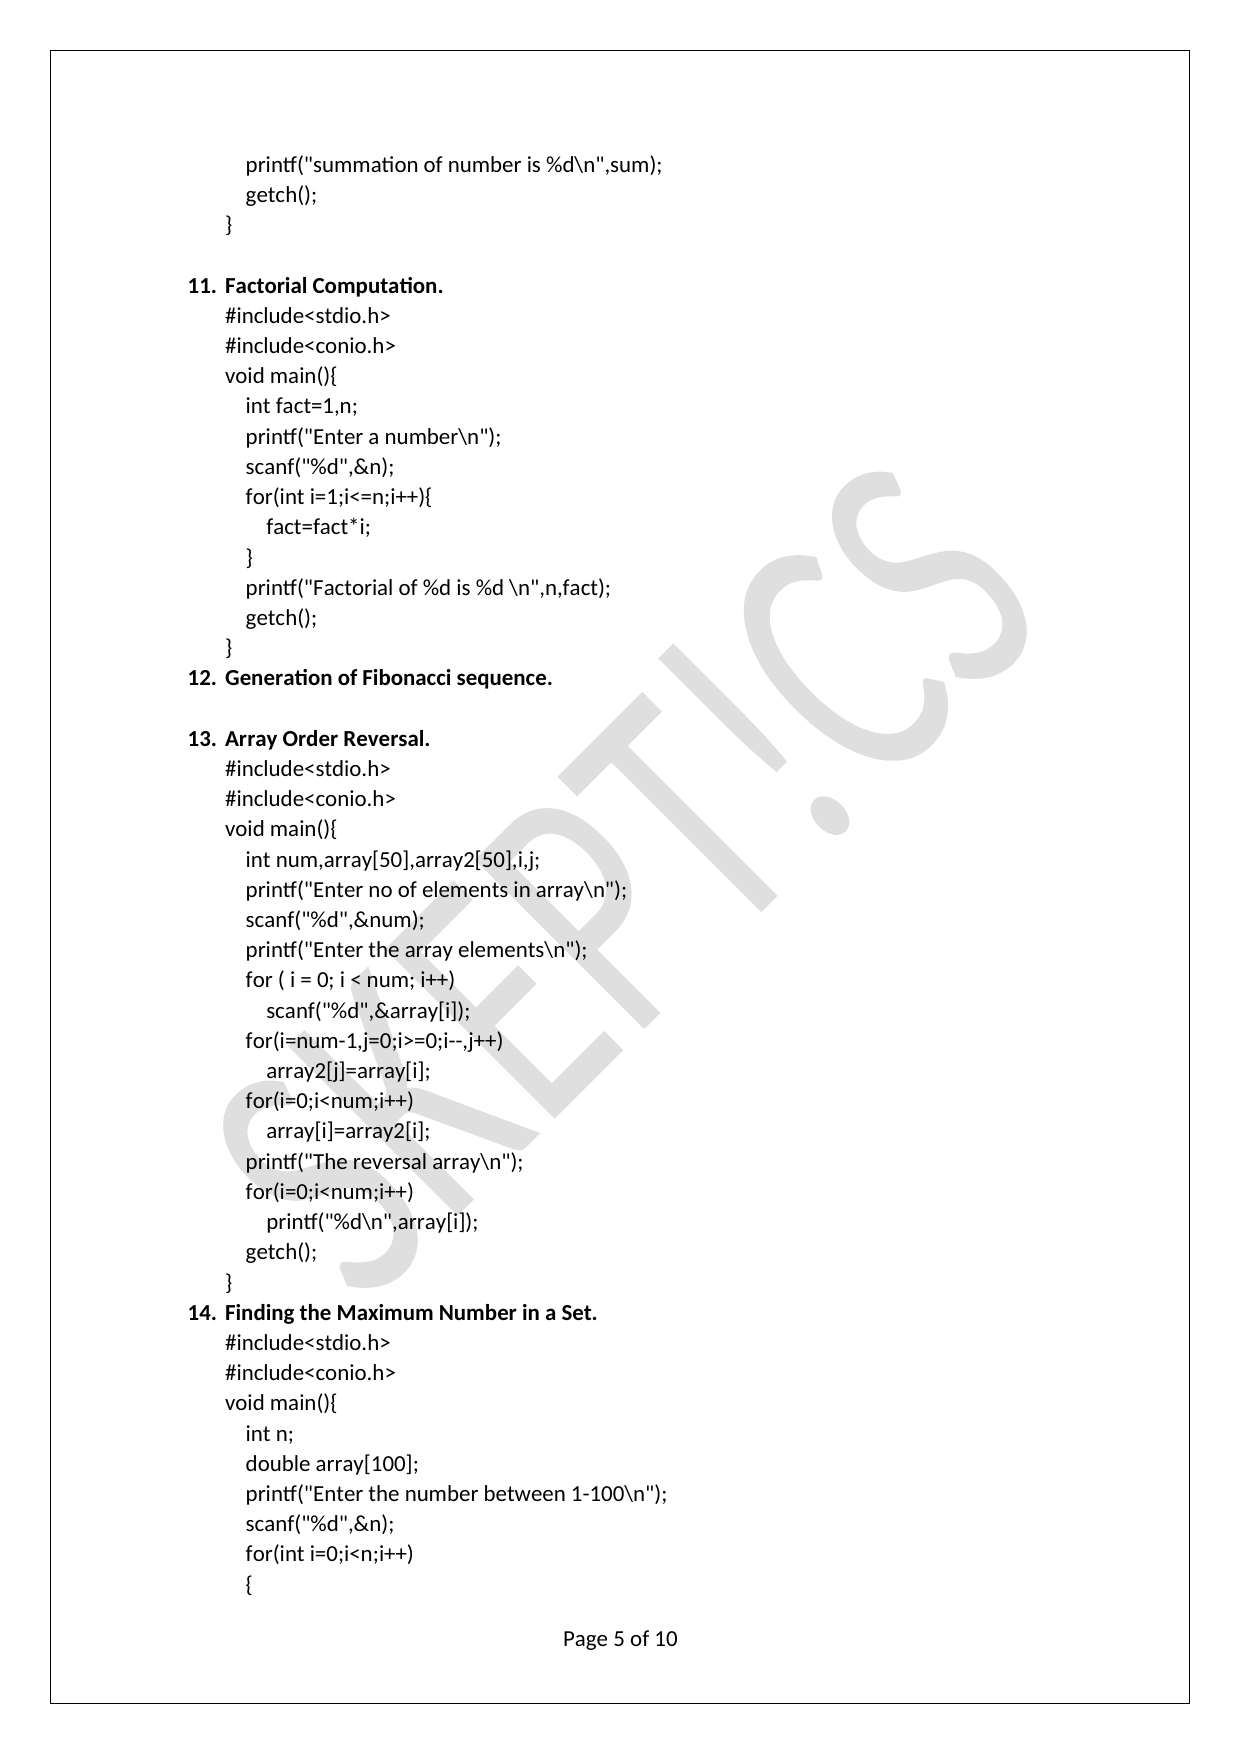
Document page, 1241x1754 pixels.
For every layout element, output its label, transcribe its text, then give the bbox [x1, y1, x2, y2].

list void main(){ [225, 361, 1090, 389]
list } [225, 633, 1090, 661]
list for(int i=0;i<n;i++) [225, 1539, 1090, 1568]
list printf("%d\n",array[i]); [225, 1207, 1090, 1235]
list } [225, 543, 1090, 571]
list { [225, 1570, 1090, 1598]
list getch(); [225, 603, 1090, 631]
list #include<conio.h> [225, 331, 1090, 359]
list #include<stdio.h> [225, 754, 1090, 782]
list for(i=0;i<num;i++) [225, 1086, 1090, 1114]
list scanf("%d",&num); [225, 905, 1090, 933]
list void main(){ [225, 1388, 1090, 1417]
list for(i=0;i<num;i++) [225, 1177, 1090, 1205]
list int num,array[50],array2[50],i,j; [225, 845, 1090, 873]
list printf("Enter no of elements in array\n"); [225, 875, 1090, 903]
list for ( i = 0; i < num; i++) [225, 966, 1090, 994]
list array[i]=array2[i]; [225, 1117, 1090, 1145]
list } [225, 210, 1090, 238]
list #include<stdio.h> [225, 1328, 1090, 1356]
list getch(); [225, 1237, 1090, 1266]
list Factorial Computation. [187, 271, 1090, 299]
list #include<conio.h> [225, 784, 1090, 812]
list } [225, 1268, 1090, 1296]
list #include<conio.h> [225, 1358, 1090, 1386]
list Generation of Fibonacci sequence. [187, 663, 1090, 692]
list scanf("%d",&n); [225, 452, 1090, 480]
list int fact=1,n; [225, 392, 1090, 420]
list fact=fact*i; [225, 512, 1090, 541]
list printf("summation of number is %d\n",sum); [225, 150, 1090, 178]
list for(i=num-1,j=0;i>=0;i--,j++) [225, 1026, 1090, 1054]
list printf("Factorial of %d is %d \n",n,fact); [225, 573, 1090, 601]
list printf("Enter the array elements\n"); [225, 935, 1090, 963]
list printf("Enter a number\n"); [225, 422, 1090, 450]
list array2[j]=array[i]; [225, 1056, 1090, 1084]
list int n; [225, 1419, 1090, 1447]
list void main(){ [225, 814, 1090, 843]
list scanf("%d",&n); [225, 1509, 1090, 1537]
list for(int i=1;i<=n;i++){ [225, 482, 1090, 510]
list printf("The reversal array\n"); [225, 1147, 1090, 1175]
list #include<stdio.h> [225, 301, 1090, 329]
list double array[100]; [225, 1449, 1090, 1477]
list getch(); [225, 180, 1090, 208]
list scanf("%d",&array[i]); [225, 996, 1090, 1024]
list Array Order Reversal. [187, 724, 1090, 752]
list printf("Enter the number between 1-100\n"); [225, 1479, 1090, 1507]
list Finding the Maximum Number in a Set. [187, 1298, 1090, 1326]
